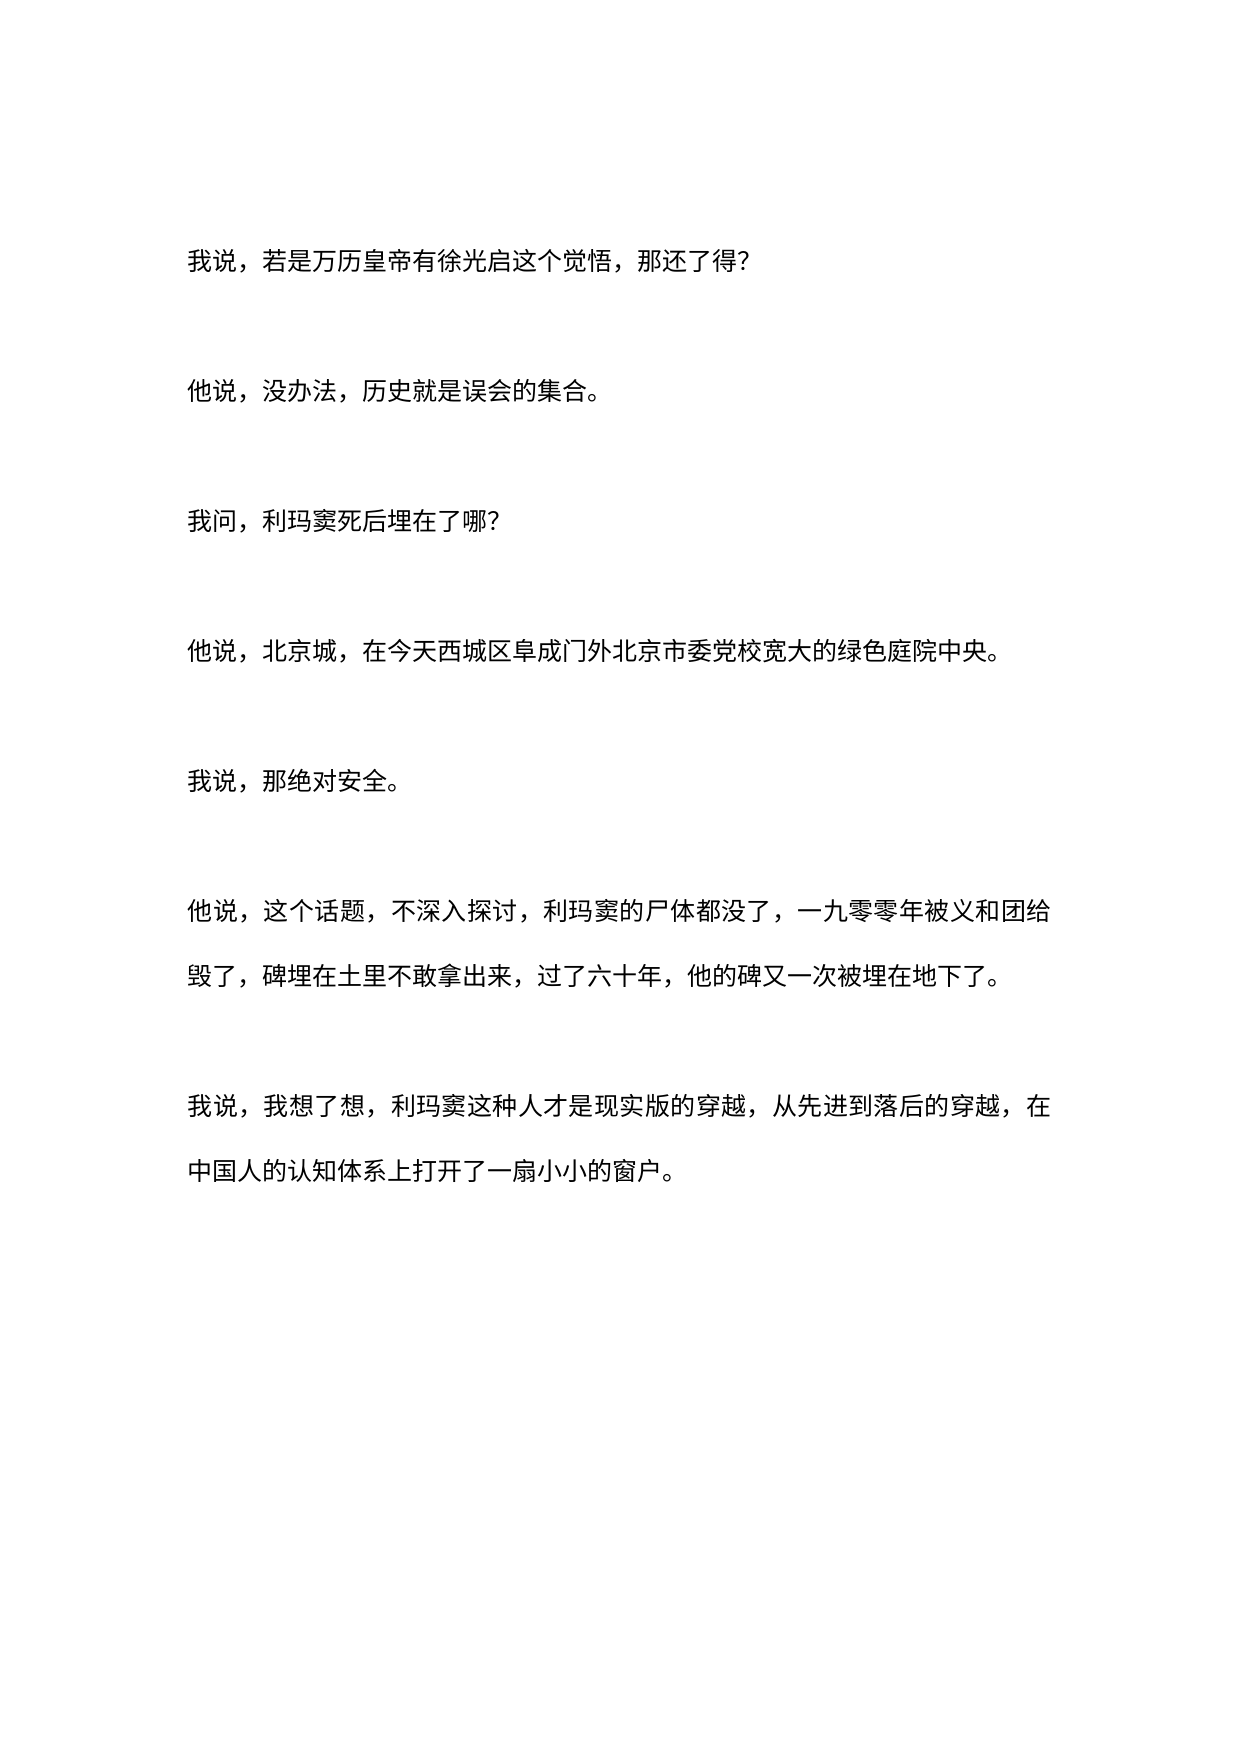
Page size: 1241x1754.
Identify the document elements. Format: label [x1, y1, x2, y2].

text [187, 162, 1053, 1202]
